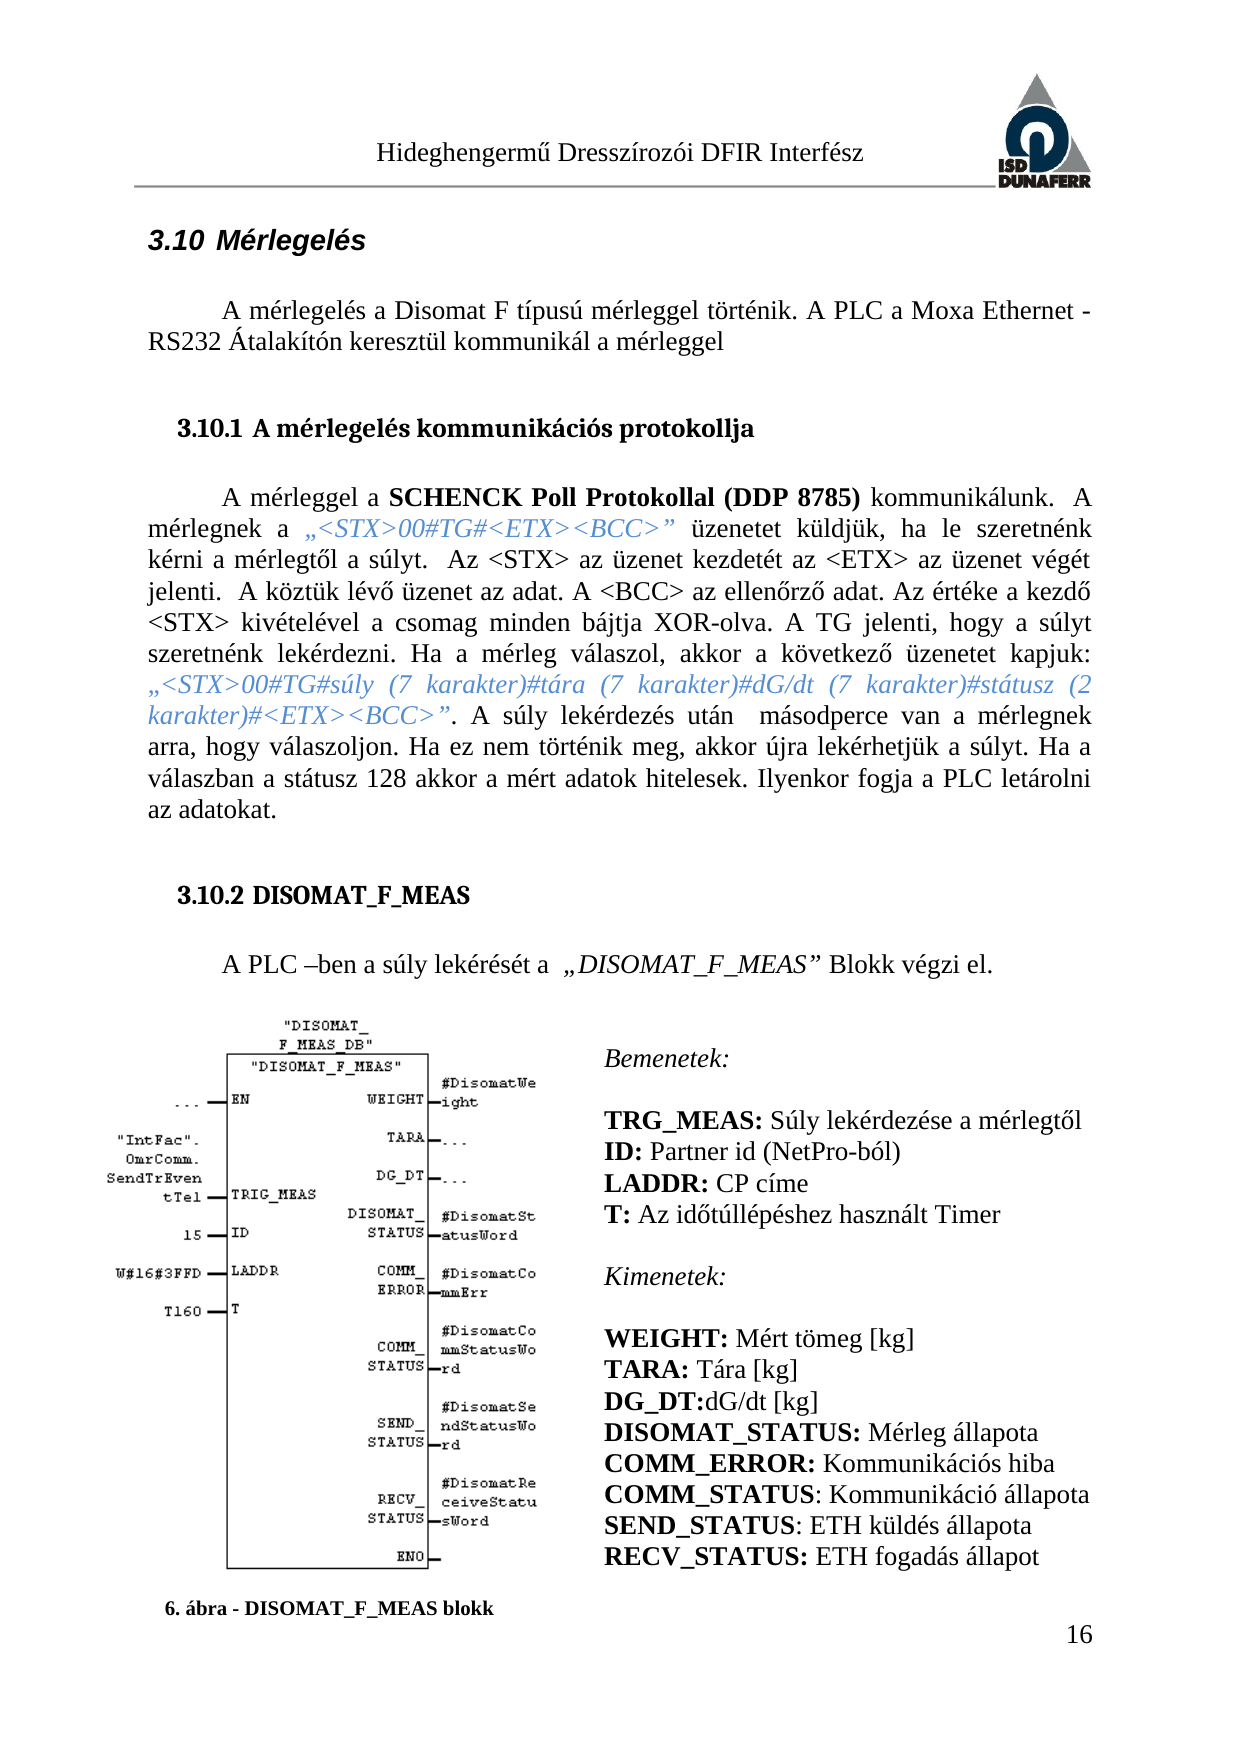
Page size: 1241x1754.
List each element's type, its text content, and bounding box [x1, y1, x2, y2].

text DG_DT:dG/dt [kg] [586, 1385, 1093, 1416]
picture [90, 1007, 586, 1587]
text A mérlegelés a Disomat F típusú mérleggel történik. A PLC a Moxa Ethernet - RS232 Átalakítón keresztül kommunikál a mérleggel [148, 294, 1093, 357]
text Kimenetek: [586, 1260, 1093, 1291]
text WEIGHT: Mért tömeg [kg] [586, 1322, 1093, 1353]
text A PLC –ben a súly lekérését a „DISOMAT_F_MEAS” Blokk végzi el. [148, 949, 1093, 980]
picture [134, 73, 1091, 188]
text COMM_STATUS: Kommunikáció állapota [586, 1478, 1093, 1509]
text T: Az időtúllépéshez használt Timer [586, 1198, 1093, 1229]
text DISOMAT_STATUS: Mérleg állapota COMM_ERROR: Kommunikációs hiba [586, 1416, 1093, 1478]
text RECV_STATUS: ETH fogadás állapot [586, 1540, 1093, 1572]
text A mérleggel a SCHENCK Poll Protokollal (DDP 8785) kommunikálunk. A mérlegnek a „<STX>00#TG#<ETX><BCC>” üzenetet küldjük, ha le szeretnénk kérni a mérlegtől a súlyt. Az <STX> az üzenet kezdetét az <ETX> az üzenet végét jelenti. A köztük lévő üzenet az adat. A <BCC> az ellenőrző adat. Az értéke a kezdő <STX> kivételével a csomag minden bájtja XOR-olva. A TG jelenti, hogy a súlyt szeretnénk lekérdezni. Ha a mérleg válaszol, akkor a következő üzenetet kapjuk: „<STX>00#TG#súly (7 karakter)#tára (7 karakter)#dG/dt (7 karakter)#státusz (2 karakter)#<ETX><BCC>”. A súly lekérdezés után másodperce van a mérlegnek arra, hogy válaszoljon. Ha ez nem történik meg, akkor újra lekérhetjük a súlyt. Ha a válaszban a státusz 128 akkor a mért adatok hitelesek. Ilyenkor fogja a PLC letárolni az adatokat. [148, 481, 1093, 824]
subtitle Mérlegelés [148, 223, 1093, 257]
text Bemenetek: [586, 1042, 1093, 1073]
subtitle A mérlegelés kommunikációs protokollja [177, 413, 1093, 444]
text TRG_MEAS: Súly lekérdezése a mérlegtől [586, 1104, 1093, 1136]
text ID: Partner id (NetPro-ból) [586, 1136, 1093, 1167]
text TARA: Tára [kg] [586, 1353, 1093, 1385]
text SEND_STATUS: ETH küldés állapota [586, 1509, 1093, 1540]
text LADDR: CP címe [586, 1167, 1093, 1198]
subtitle DISOMAT_F_MEAS [177, 880, 1093, 911]
